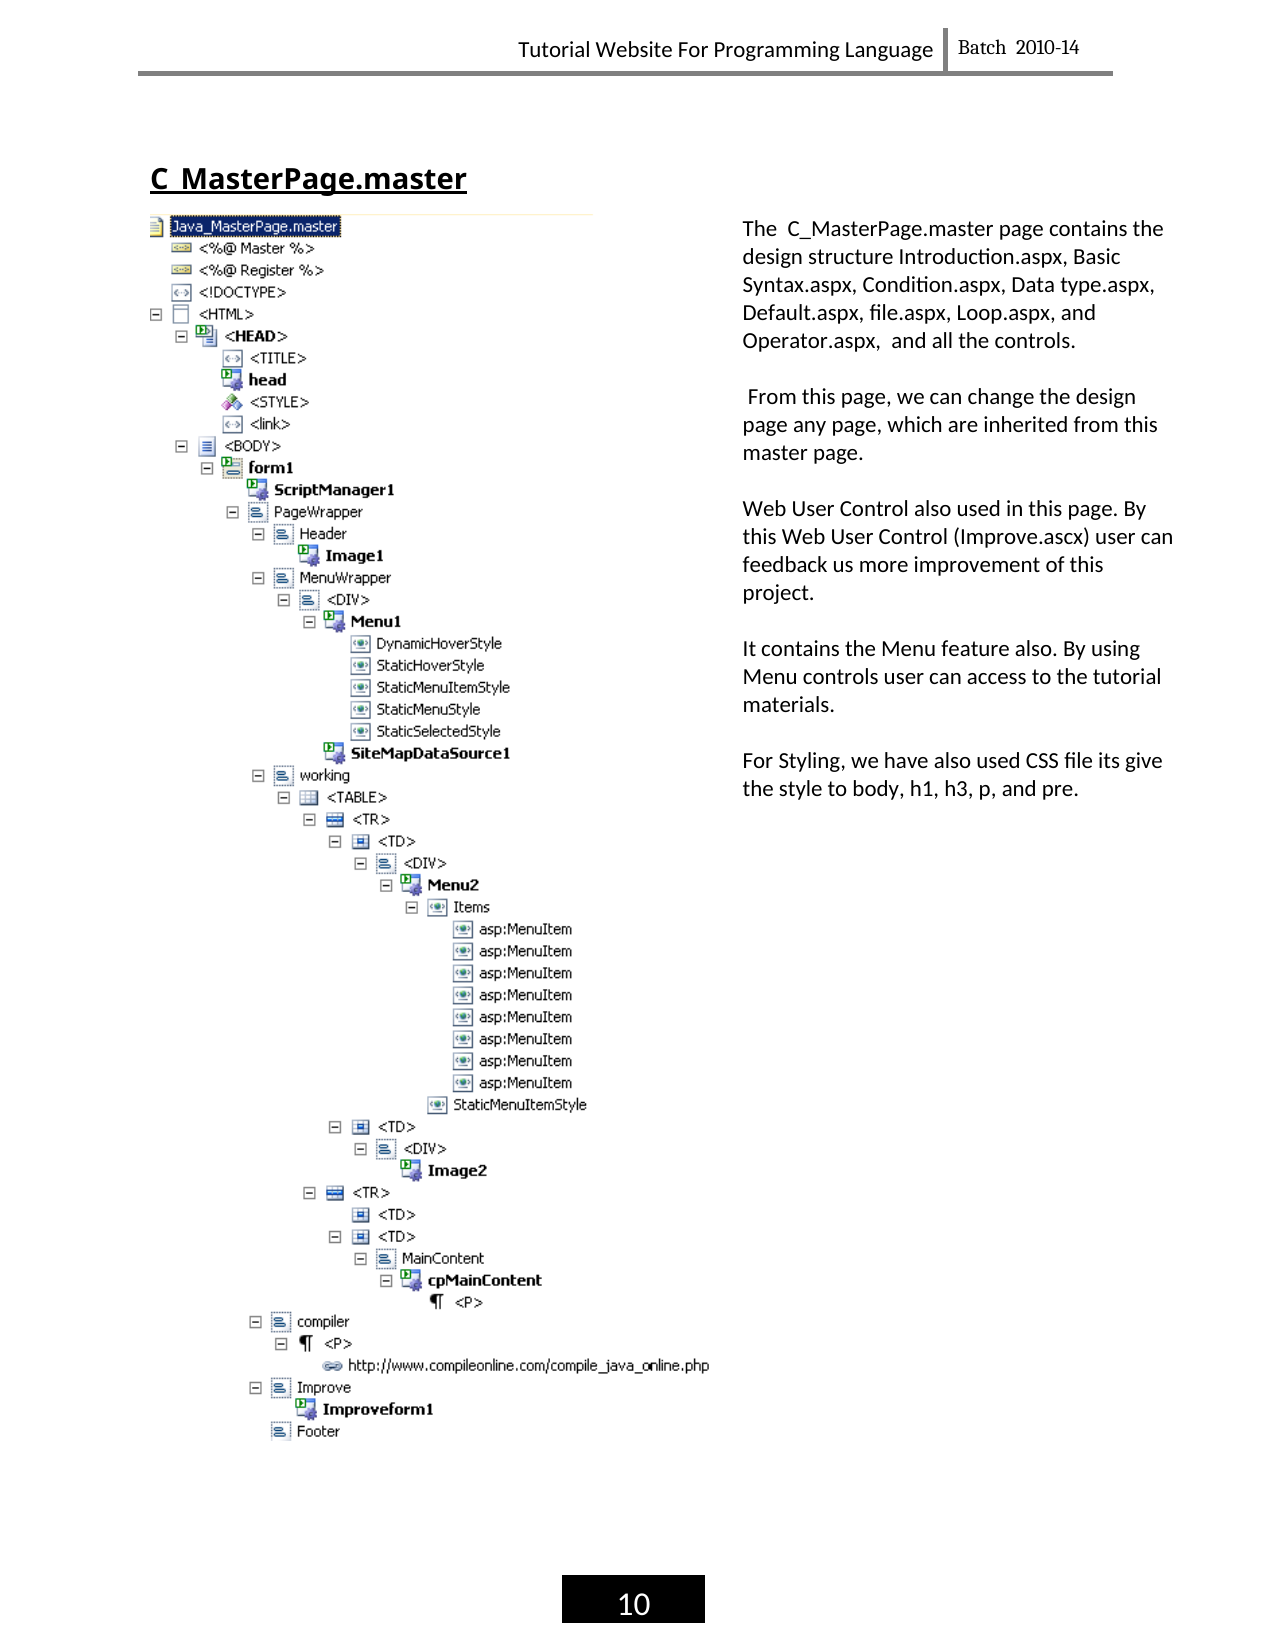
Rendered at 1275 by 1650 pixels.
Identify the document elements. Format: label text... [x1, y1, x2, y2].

table_header SCREENSHOT [139, 214, 731, 1475]
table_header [731, 214, 1190, 1475]
picture [150, 214, 716, 1441]
subtitle C_MasterPage.master [150, 158, 1125, 198]
